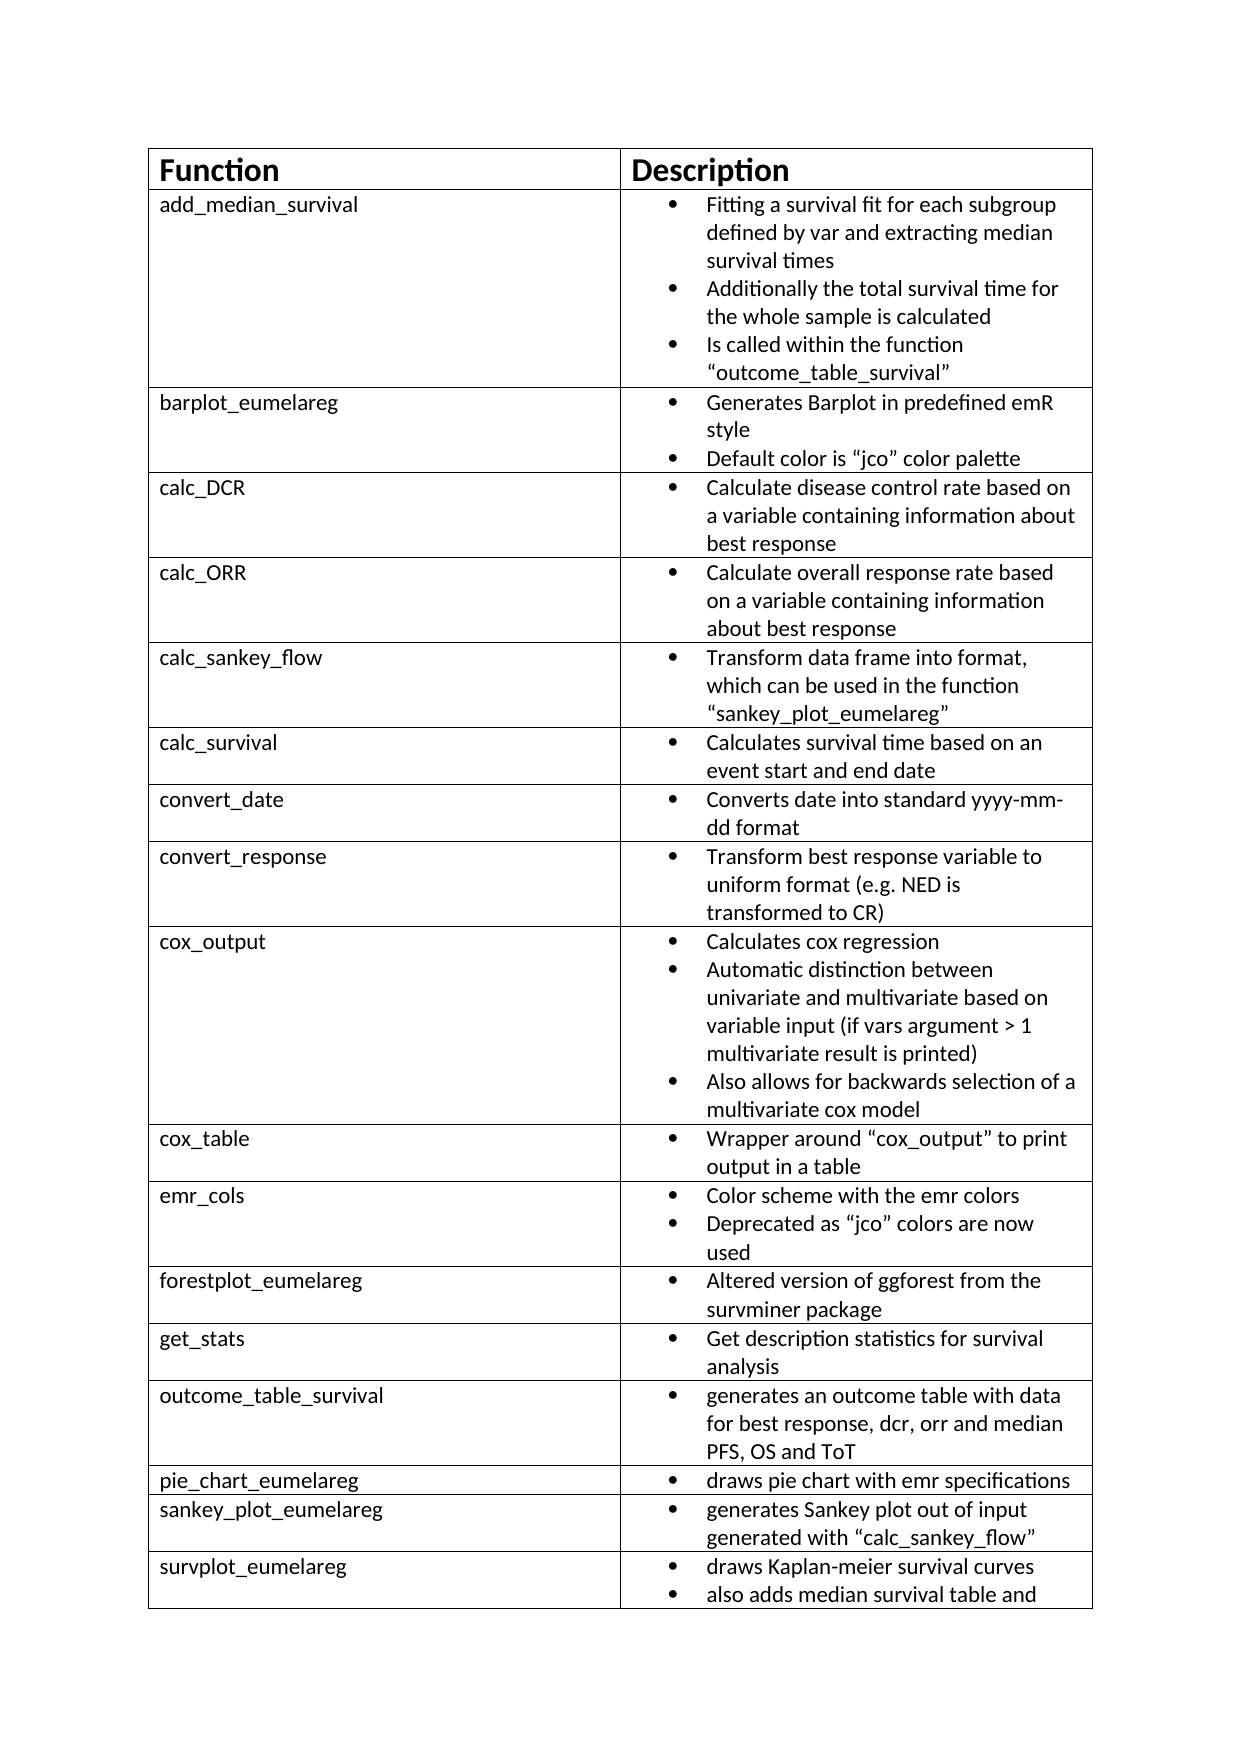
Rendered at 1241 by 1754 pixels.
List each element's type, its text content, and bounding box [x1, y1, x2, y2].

table_cell add_median_survival [149, 190, 620, 387]
table_cell Wrapper around “cox_output” to print output in a table [621, 1125, 1092, 1181]
table_cell Converts date into standard yyyy-mm-dd format [621, 785, 1092, 841]
table_cell forestplot_eumelareg [149, 1267, 620, 1323]
table_cell calc_sankey_flow [149, 643, 620, 727]
table_cell Transform data frame into format, which can be used in the function “sankey_plot_eumelareg” [621, 643, 1092, 727]
table_cell Generates Barplot in predefined emR style Default color is “jco” color palette [621, 388, 1092, 472]
table_cell convert_date [149, 785, 620, 841]
table_header Description [621, 149, 1092, 189]
table_cell Transform best response variable to uniform format (e.g. NED is transformed to CR) [621, 842, 1092, 926]
table_cell pie_chart_eumelareg [149, 1466, 620, 1494]
table_cell Get description statistics for survival analysis [621, 1324, 1092, 1380]
table_cell Calculate disease control rate based on a variable containing information about best response [621, 473, 1092, 557]
table_cell Calculate overall response rate based on a variable containing information about best response [621, 558, 1092, 642]
table_cell outcome_table_survival [149, 1381, 620, 1465]
table_header Function [149, 149, 620, 189]
table_cell Altered version of ggforest from the survminer package [621, 1267, 1092, 1323]
table_cell draws pie chart with emr specifications [621, 1466, 1092, 1494]
table_cell Calculates survival time based on an event start and end date [621, 728, 1092, 784]
table_cell emr_cols [149, 1182, 620, 1266]
table_cell Color scheme with the emr colors Deprecated as “jco” colors are now used [621, 1182, 1092, 1266]
table_cell sankey_plot_eumelareg [149, 1495, 620, 1551]
table_cell calc_DCR [149, 473, 620, 557]
table_cell Calculates cox regression Automatic distinction between univariate and multivariate based on variable input (if vars argument > 1 multivariate result is printed) Also allows for backwards selection of a multivariate cox model [621, 927, 1092, 1123]
table_cell calc_ORR [149, 558, 620, 642]
table_cell barplot_eumelareg [149, 388, 620, 472]
table_cell convert_response [149, 842, 620, 926]
table_cell Fitting a survival fit for each subgroup defined by var and extracting median survival times Additionally the total survival time for the whole sample is calculated Is called within the function “outcome_table_survival” [621, 190, 1092, 387]
table_cell get_stats [149, 1324, 620, 1380]
table_cell cox_output [149, 927, 620, 1123]
table_cell calc_survival [149, 728, 620, 784]
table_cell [621, 1552, 1092, 1608]
table_cell cox_table [149, 1125, 620, 1181]
table_cell generates an outcome table with data for best response, dcr, orr and median PFS, OS and ToT [621, 1381, 1092, 1465]
table_cell survplot_eumelareg [149, 1552, 620, 1608]
table_cell generates Sankey plot out of input generated with “calc_sankey_flow” [621, 1495, 1092, 1551]
